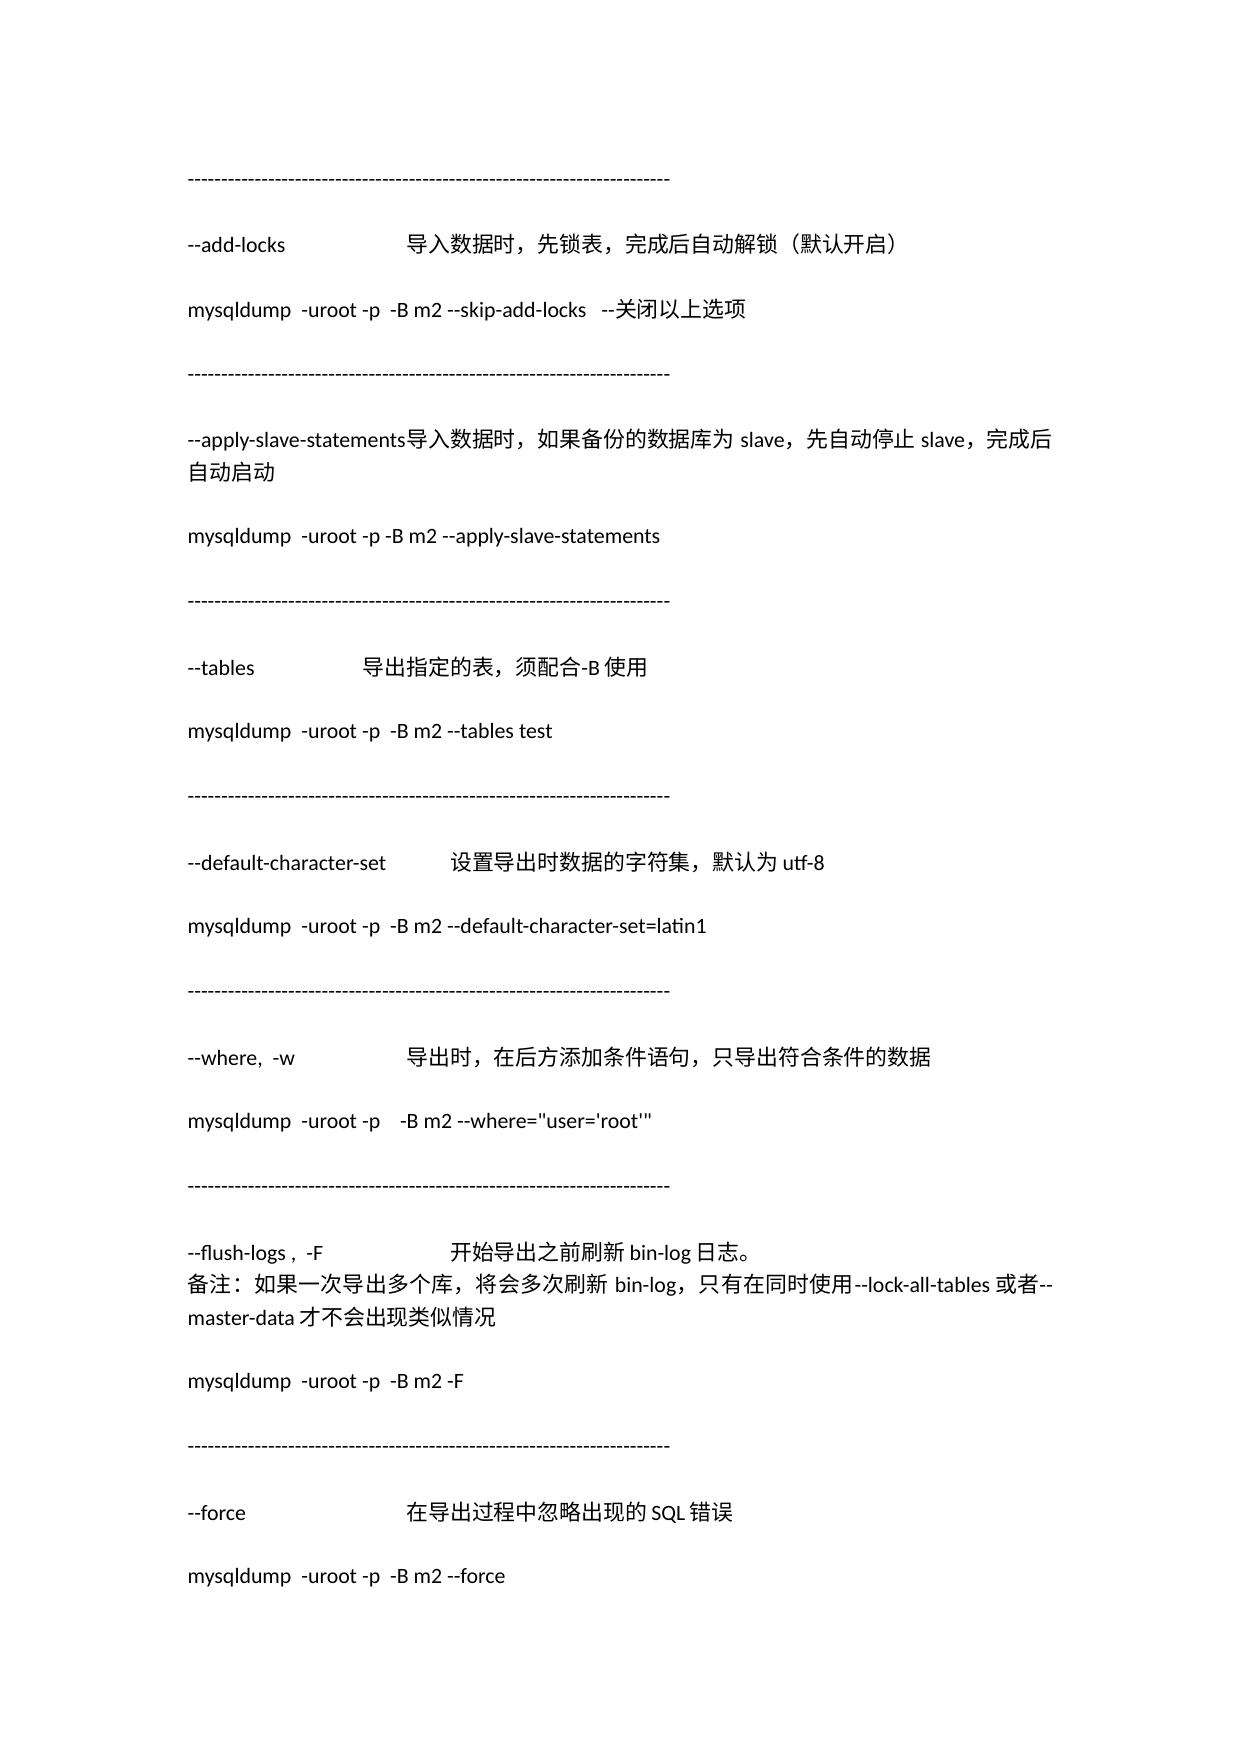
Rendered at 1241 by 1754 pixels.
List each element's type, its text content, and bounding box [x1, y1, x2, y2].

text --add-locks 导入数据时，先锁表，完成后自动解锁（默认开启） [187, 227, 1053, 259]
text --flush-logs , -F 开始导出之前刷新bin-log日志。 [187, 1234, 1053, 1267]
text --tables 导出指定的表，须配合-B使用 [187, 649, 1053, 682]
text ------------------------------------------------------------------------ [187, 584, 1053, 617]
text --apply-slave-statements 导入数据时，如果备份的数据库为slave，先自动停止slave，完成后自动启动 [187, 422, 1053, 487]
text mysqldump -uroot -p -B m2 --tables test [187, 714, 1053, 747]
text mysqldump -uroot -p -B m2 --default-character-set=latin1 [187, 909, 1053, 942]
text --where, -w 导出时，在后方添加条件语句，只导出符合条件的数据 [187, 1039, 1053, 1072]
text mysqldump -uroot -p -B m2 --apply-slave-statements [187, 519, 1053, 552]
text ------------------------------------------------------------------------ [187, 1169, 1053, 1202]
text 备注：如果一次导出多个库，将会多次刷新bin-log，只有在同时使用--lock-all-tables或者--master-data才不会出现类似情况 [187, 1267, 1053, 1332]
text ------------------------------------------------------------------------ [187, 779, 1053, 812]
text mysqldump -uroot -p -B m2 --where="user='root'" [187, 1104, 1053, 1137]
text --default-character-set 设置导出时数据的字符集，默认为utf-8 [187, 844, 1053, 877]
text mysqldump -uroot -p -B m2 --force [187, 1559, 1053, 1592]
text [187, 1429, 1053, 1462]
text mysqldump -uroot -p -B m2 -F [187, 1364, 1053, 1397]
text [187, 162, 1053, 194]
text mysqldump -uroot -p -B m2 --skip-add-locks --关闭以上选项 [187, 292, 1053, 324]
text --force 在导出过程中忽略出现的SQL错误 [187, 1494, 1053, 1527]
text ------------------------------------------------------------------------ [187, 357, 1053, 389]
text ------------------------------------------------------------------------ [187, 974, 1053, 1007]
